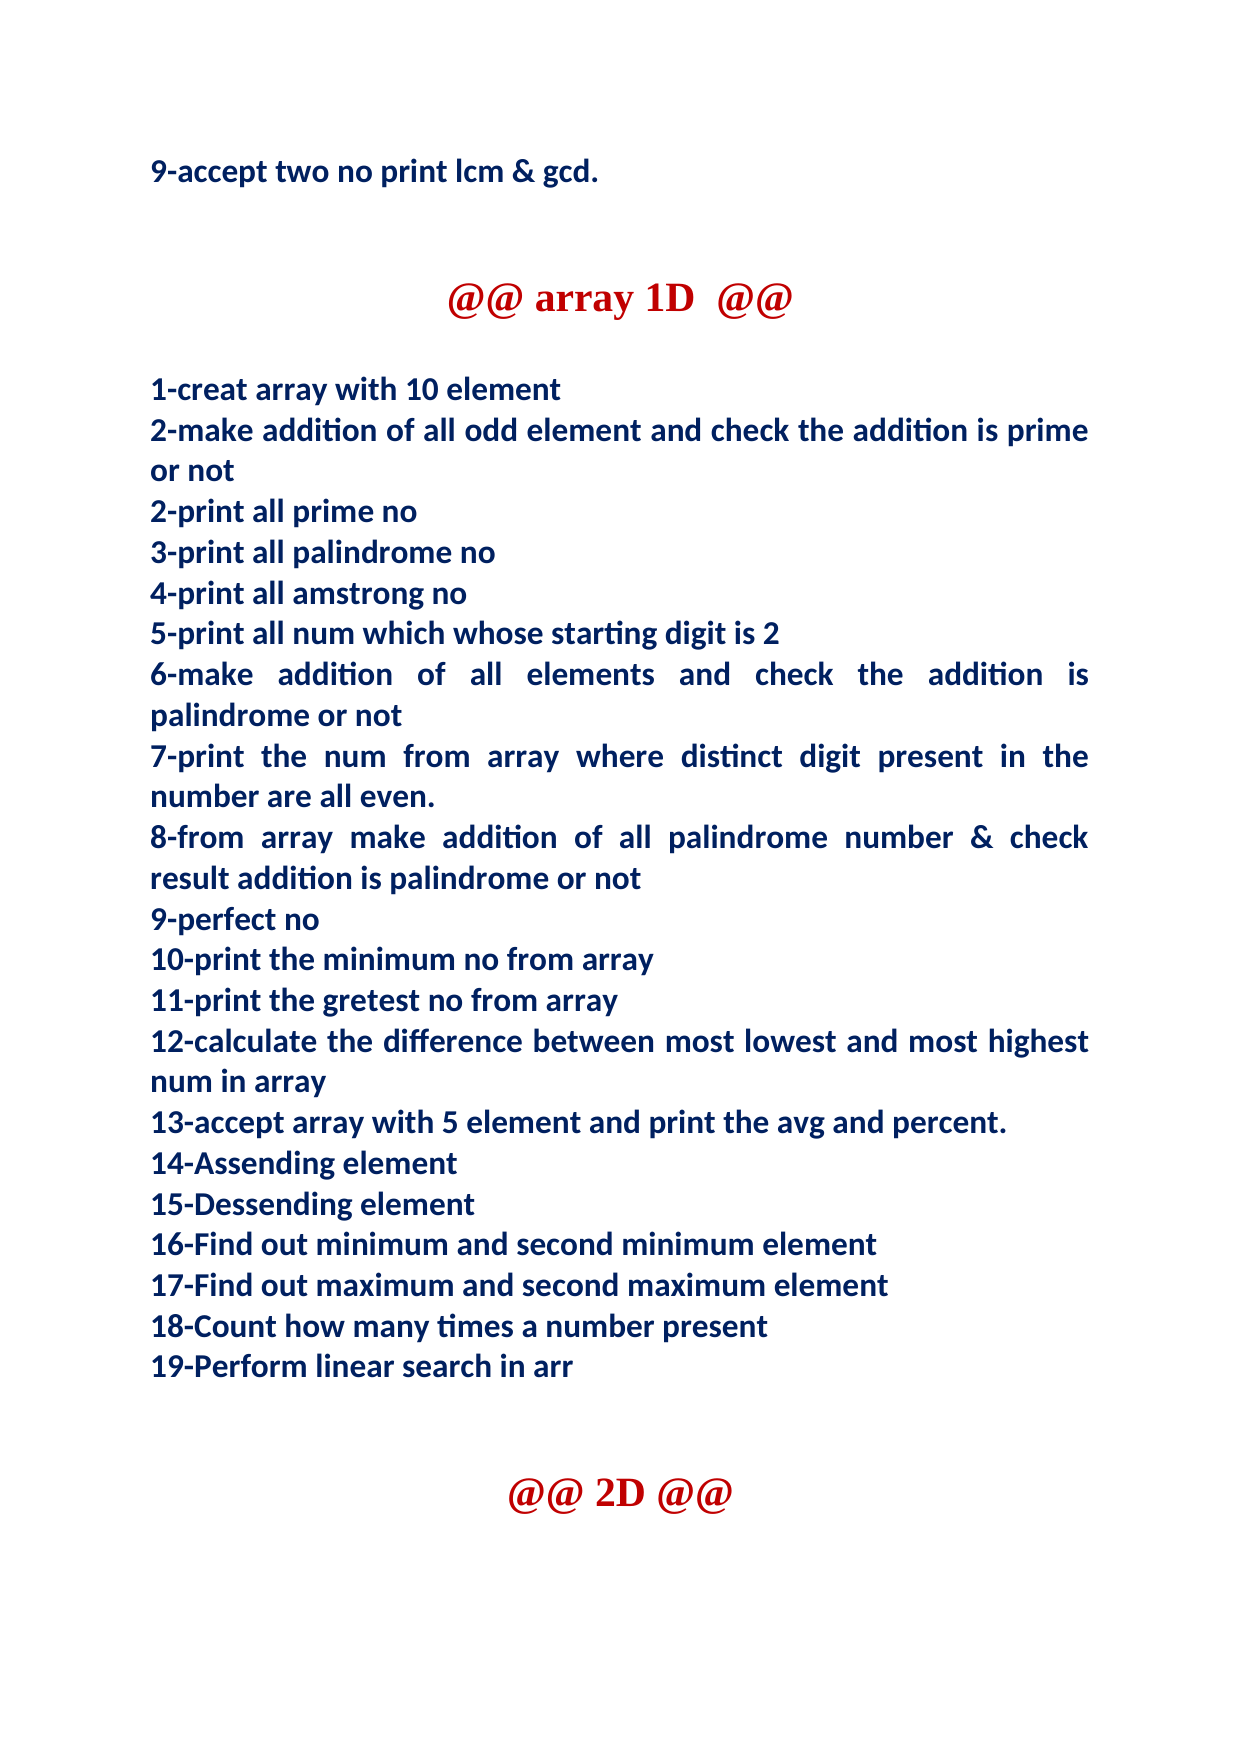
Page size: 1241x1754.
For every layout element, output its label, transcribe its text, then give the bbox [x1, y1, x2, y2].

text 15-Dessending element [150, 1183, 1090, 1223]
text 17-Find out maximum and second maximum element [150, 1264, 1090, 1305]
text 8-from array make addition of all palindrome number & check result addition is palindrome or not [150, 816, 1090, 897]
text 4-print all amstrong no [150, 572, 1090, 612]
text 7-print the num from array where distinct digit present in the number are all even. [150, 734, 1090, 816]
text 12-calculate the difference between most lowest and most highest num in array [150, 1020, 1090, 1101]
text 6-make addition of all elements and check the addition is palindrome or not [150, 653, 1090, 734]
text 9-perfect no [150, 897, 1090, 938]
text 14-Assending element [150, 1142, 1090, 1183]
text 11-print the gretest no from array [150, 979, 1090, 1020]
text 18-Count how many times a number present [150, 1305, 1090, 1346]
text 13-accept array with 5 element and print the avg and percent. [150, 1101, 1090, 1142]
text 1-creat array with 10 element [150, 368, 1090, 409]
text @@ 2D @@ [150, 1468, 1090, 1516]
text 5-print all num which whose starting digit is 2 [150, 612, 1090, 653]
text 19-Perform linear search in arr [150, 1346, 1090, 1386]
text 2-make addition of all odd element and check the addition is prime or not [150, 409, 1090, 490]
text @@ array 1D @@ [150, 272, 1090, 320]
text 2-print all prime no [150, 490, 1090, 531]
text 9-accept two no print lcm & gcd. [150, 150, 1090, 191]
text 16-Find out minimum and second minimum element [150, 1223, 1090, 1264]
text 3-print all palindrome no [150, 531, 1090, 572]
text 10-print the minimum no from array [150, 938, 1090, 979]
